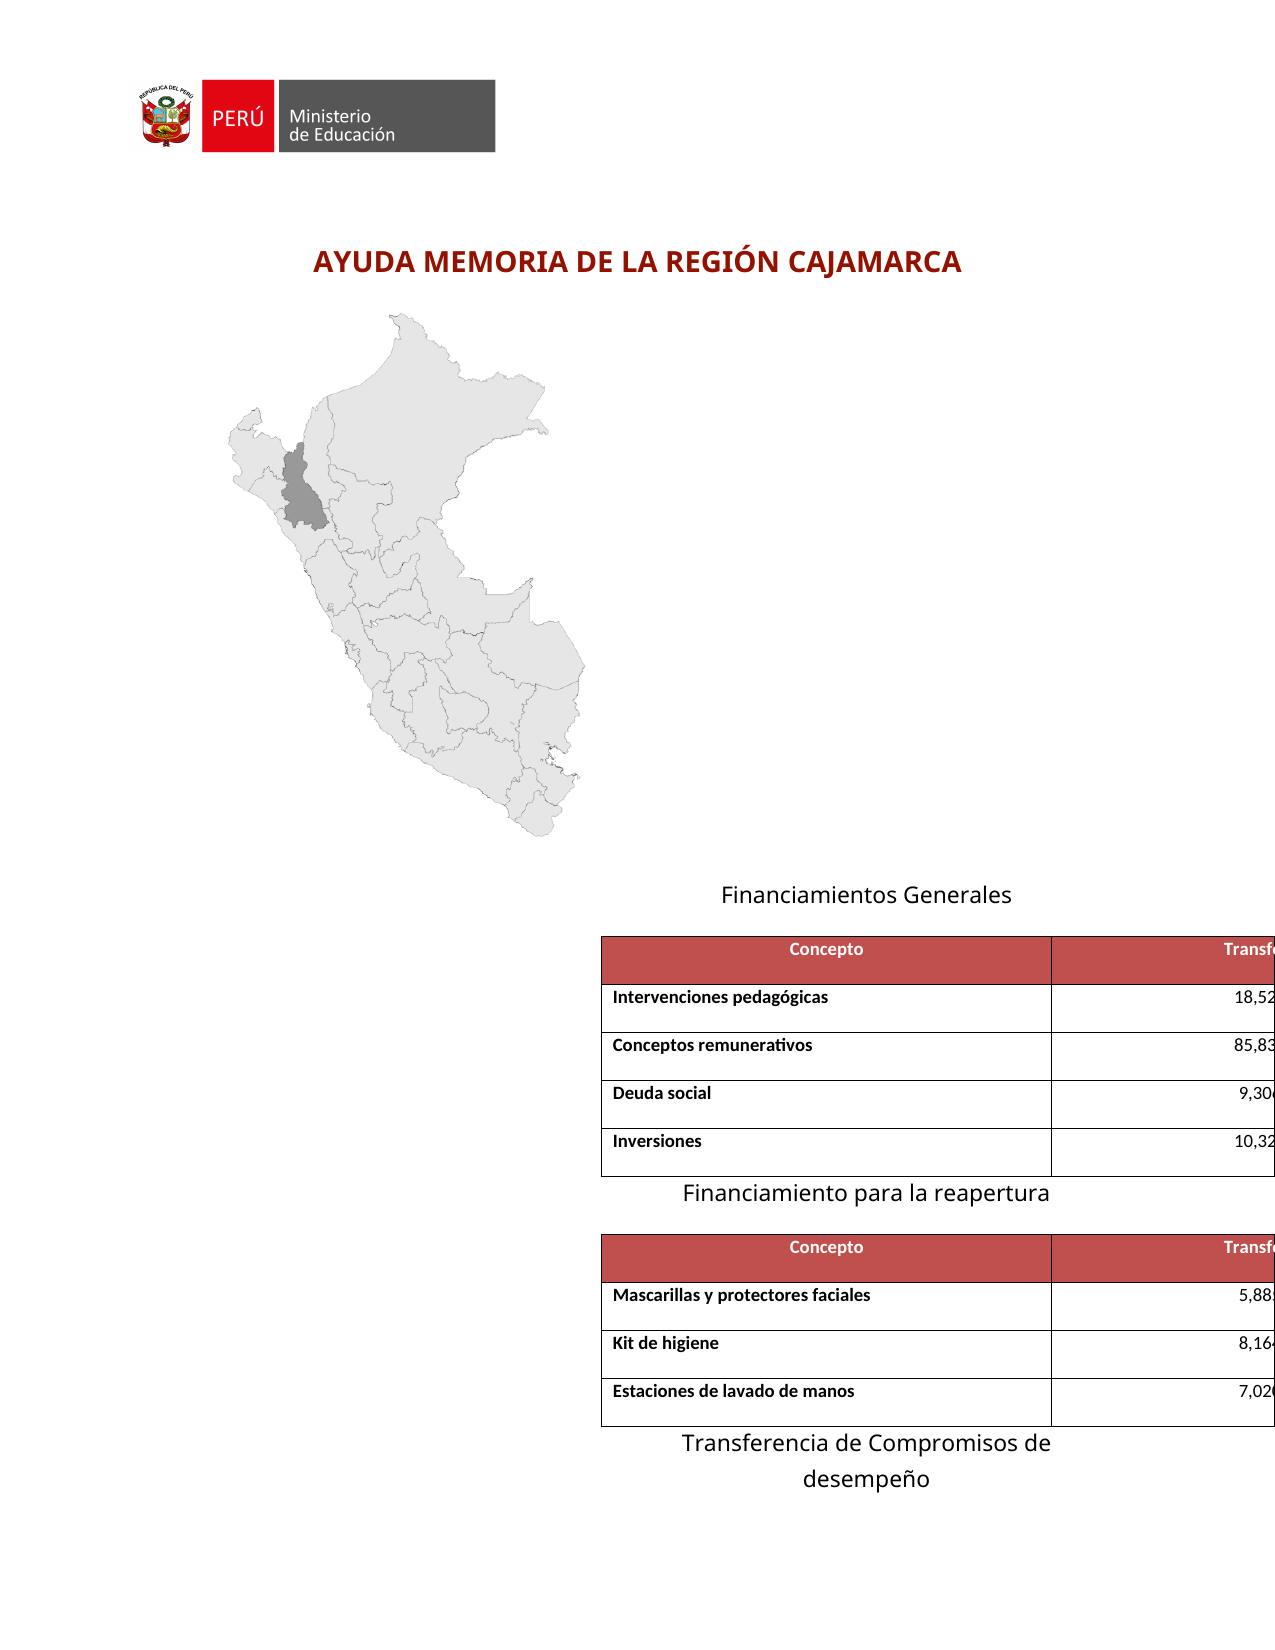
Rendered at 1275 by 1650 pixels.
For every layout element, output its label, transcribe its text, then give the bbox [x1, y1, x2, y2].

table_header Transferencia [1052, 937, 1274, 984]
table_cell Mascarillas y protectores faciales [602, 1283, 1051, 1330]
subtitle Transferencia de Compromisos de desempeño [645, 1427, 1087, 1494]
table_cell Conceptos remunerativos [602, 1033, 1051, 1080]
table_cell 9,306,556 [1052, 1081, 1274, 1128]
table_cell Deuda social [602, 1081, 1051, 1128]
title AYUDA MEMORIA DE LA REGIÓN CAJAMARCA [187, 241, 1087, 281]
picture [128, 75, 502, 156]
subtitle Financiamientos Generales [645, 879, 1087, 910]
table_cell 8,164,190 [1052, 1331, 1274, 1378]
table_cell 5,885,682 [1052, 1283, 1274, 1330]
picture [206, 307, 612, 855]
table_cell Estaciones de lavado de manos [602, 1379, 1051, 1426]
table_cell 85,832,195 [1052, 1033, 1274, 1080]
table_cell Inversiones [602, 1129, 1051, 1176]
table_cell 7,020,000 [1052, 1379, 1274, 1426]
table_cell Kit de higiene [602, 1331, 1051, 1378]
subtitle Financiamiento para la reapertura [645, 1177, 1087, 1208]
table_header Concepto [602, 937, 1051, 984]
table_cell 18,525,327 [1052, 985, 1274, 1032]
table_header Concepto [602, 1235, 1051, 1282]
table_cell Intervenciones pedagógicas [602, 985, 1051, 1032]
table_header Transferencia [1052, 1235, 1274, 1282]
table_cell 10,329,028 [1052, 1129, 1274, 1176]
